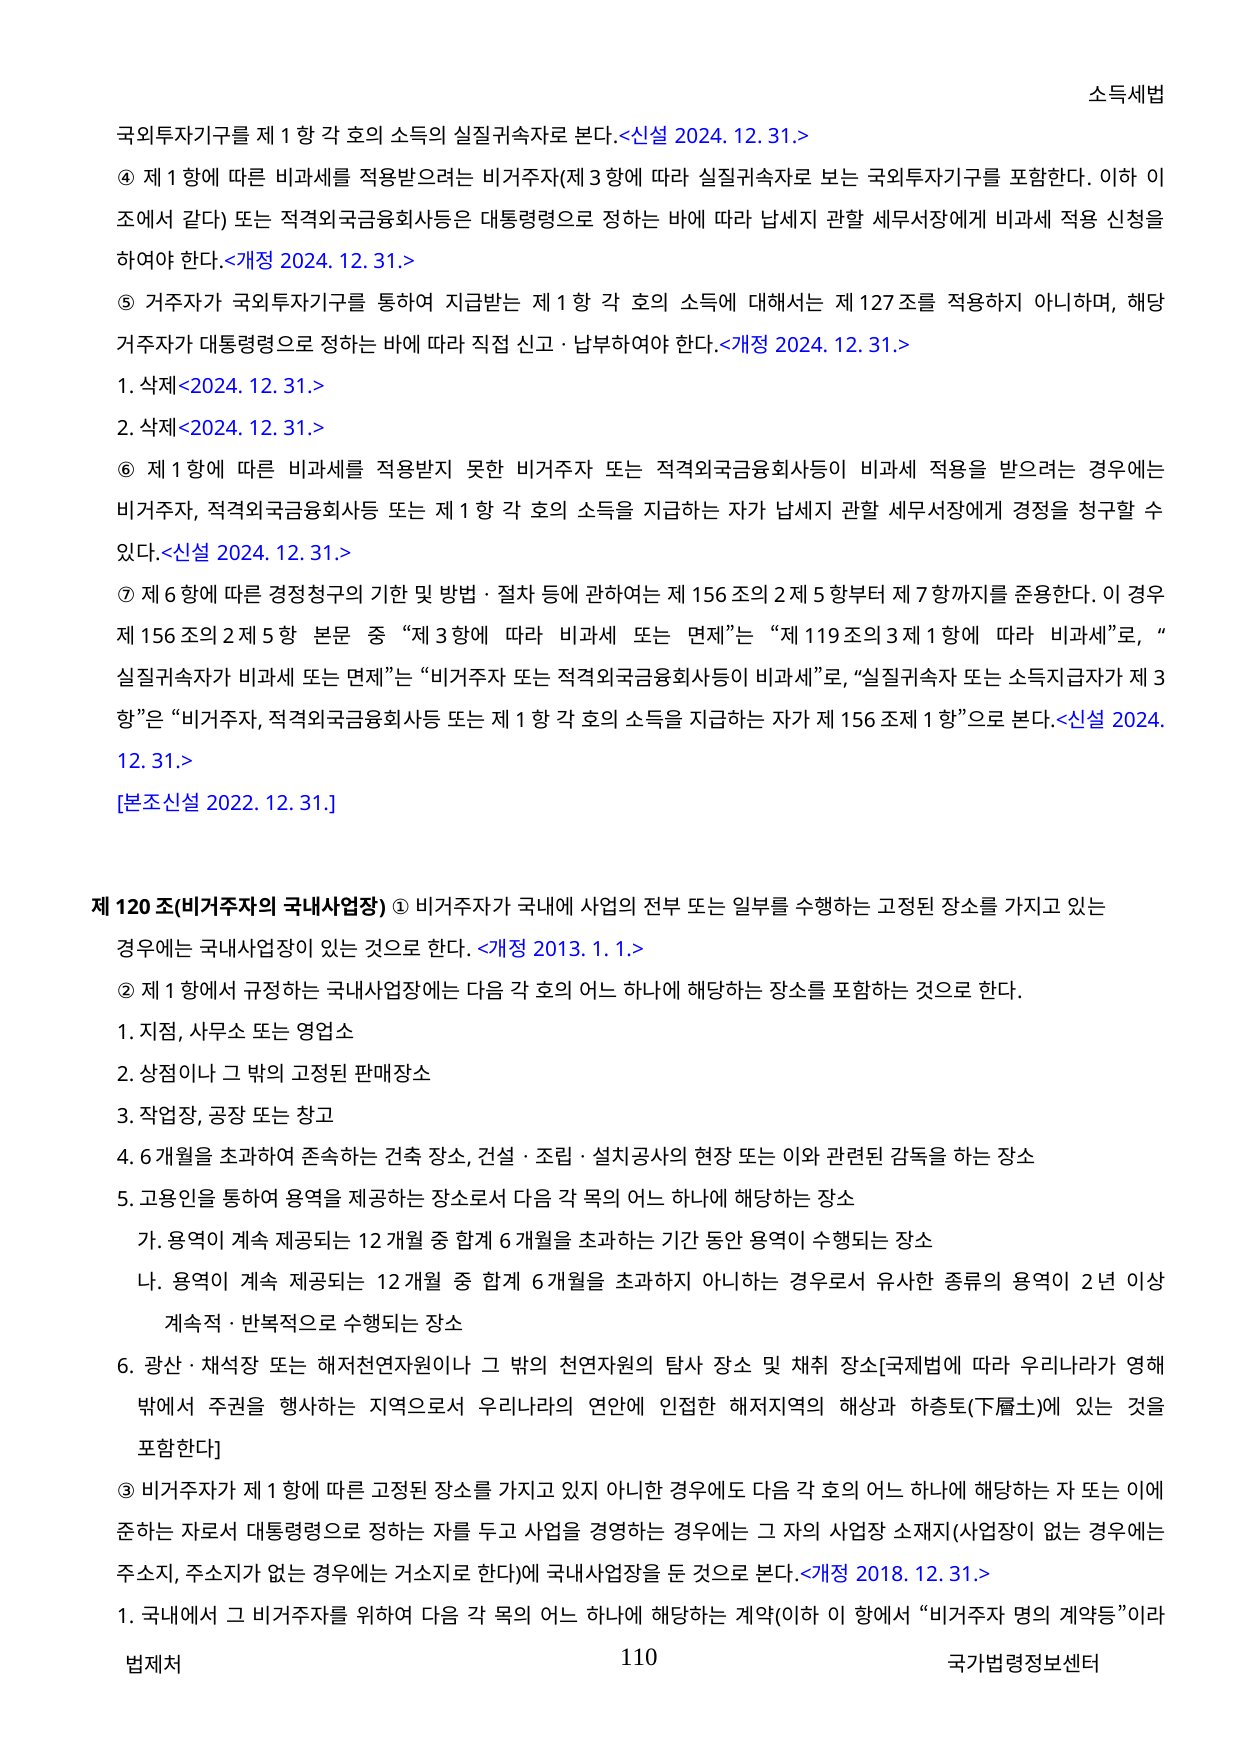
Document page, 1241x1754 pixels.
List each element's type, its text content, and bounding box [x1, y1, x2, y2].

text ⑥ 제1항에 따른 비과세를 적용받지 못한 비거주자 또는 적격외국금융회사등이 비과세 적용을 받으려는 경우에는 비거주자, 적격외국금융회사등 또는 제1항 각 호의 소득을 지급하는 자가 납세지 관할 세무서장에게 경정을 청구할 수 있다.<신설 2024. 12. 31.> [117, 442, 1165, 567]
text 4. 6개월을 초과하여 존속하는 건축 장소, 건설ㆍ조립ㆍ설치공사의 현장 또는 이와 관련된 감독을 하는 장소 [117, 1129, 1165, 1171]
text 제120조(비거주자의 국내사업장) ① 비거주자가 국내에 사업의 전부 또는 일부를 수행하는 고정된 장소를 가지고 있는 경우에는 국내사업장이 있는 것으로 한다. <개정 2013. 1. 1.> [92, 879, 1165, 962]
text [본조신설 2022. 12. 31.] [117, 775, 1165, 817]
text 3. 작업장, 공장 또는 창고 [117, 1087, 1165, 1129]
text ④ 제1항에 따른 비과세를 적용받으려는 비거주자(제3항에 따라 실질귀속자로 보는 국외투자기구를 포함한다. 이하 이 조에서 같다) 또는 적격외국금융회사등은 대통령령으로 정하는 바에 따라 납세지 관할 세무서장에게 비과세 적용 신청을 하여야 한다.<개정 2024. 12. 31.> [117, 150, 1165, 275]
text ② 제1항에서 규정하는 국내사업장에는 다음 각 호의 어느 하나에 해당하는 장소를 포함하는 것으로 한다. [117, 962, 1165, 1004]
text 6. 광산ㆍ채석장 또는 해저천연자원이나 그 밖의 천연자원의 탐사 장소 및 채취 장소[국제법에 따라 우리나라가 영해 밖에서 주권을 행사하는 지역으로서 우리나라의 연안에 인접한 해저지역의 해상과 하층토(下層土)에 있는 것을 포함한다] [117, 1337, 1165, 1462]
text 2. 상점이나 그 밖의 고정된 판매장소 [117, 1046, 1165, 1087]
text 가. 용역이 계속 제공되는 12개월 중 합계 6개월을 초과하는 기간 동안 용역이 수행되는 장소 [137, 1212, 1165, 1254]
text ⑦ 제6항에 따른 경정청구의 기한 및 방법ㆍ절차 등에 관하여는 제156조의2제5항부터 제7항까지를 준용한다. 이 경우 제156조의2제5항 본문 중 “제3항에 따라 비과세 또는 면제”는 “제119조의3제1항에 따라 비과세”로, “실질귀속자가 비과세 또는 면제”는 “비거주자 또는 적격외국금융회사등이 비과세”로, “실질귀속자 또는 소득지급자가 제3항”은 “비거주자, 적격외국금융회사등 또는 제1항 각 호의 소득을 지급하는 자가 제156조제1항”으로 본다.<신설 2024. 12. 31.> [117, 567, 1165, 775]
text 2. 삭제<2024. 12. 31.> [117, 400, 1165, 442]
text ③ 비거주자가 제1항에 따른 고정된 장소를 가지고 있지 아니한 경우에도 다음 각 호의 어느 하나에 해당하는 자 또는 이에 준하는 자로서 대통령령으로 정하는 자를 두고 사업을 경영하는 경우에는 그 자의 사업장 소재지(사업장이 없는 경우에는 주소지, 주소지가 없는 경우에는 거소지로 한다)에 국내사업장을 둔 것으로 본다.<개정 2018. 12. 31.> [117, 1462, 1165, 1587]
text 5. 고용인을 통하여 용역을 제공하는 장소로서 다음 각 목의 어느 하나에 해당하는 장소 [117, 1171, 1165, 1212]
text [117, 108, 1165, 150]
text 나. 용역이 계속 제공되는 12개월 중 합계 6개월을 초과하지 아니하는 경우로서 유사한 종류의 용역이 2년 이상 계속적ㆍ반복적으로 수행되는 장소 [137, 1254, 1165, 1337]
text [117, 1587, 1165, 1629]
text 1. 지점, 사무소 또는 영업소 [117, 1004, 1165, 1046]
text ⑤ 거주자가 국외투자기구를 통하여 지급받는 제1항 각 호의 소득에 대해서는 제127조를 적용하지 아니하며, 해당 거주자가 대통령령으로 정하는 바에 따라 직접 신고ㆍ납부하여야 한다.<개정 2024. 12. 31.> [117, 275, 1165, 358]
text 1. 삭제<2024. 12. 31.> [117, 358, 1165, 400]
